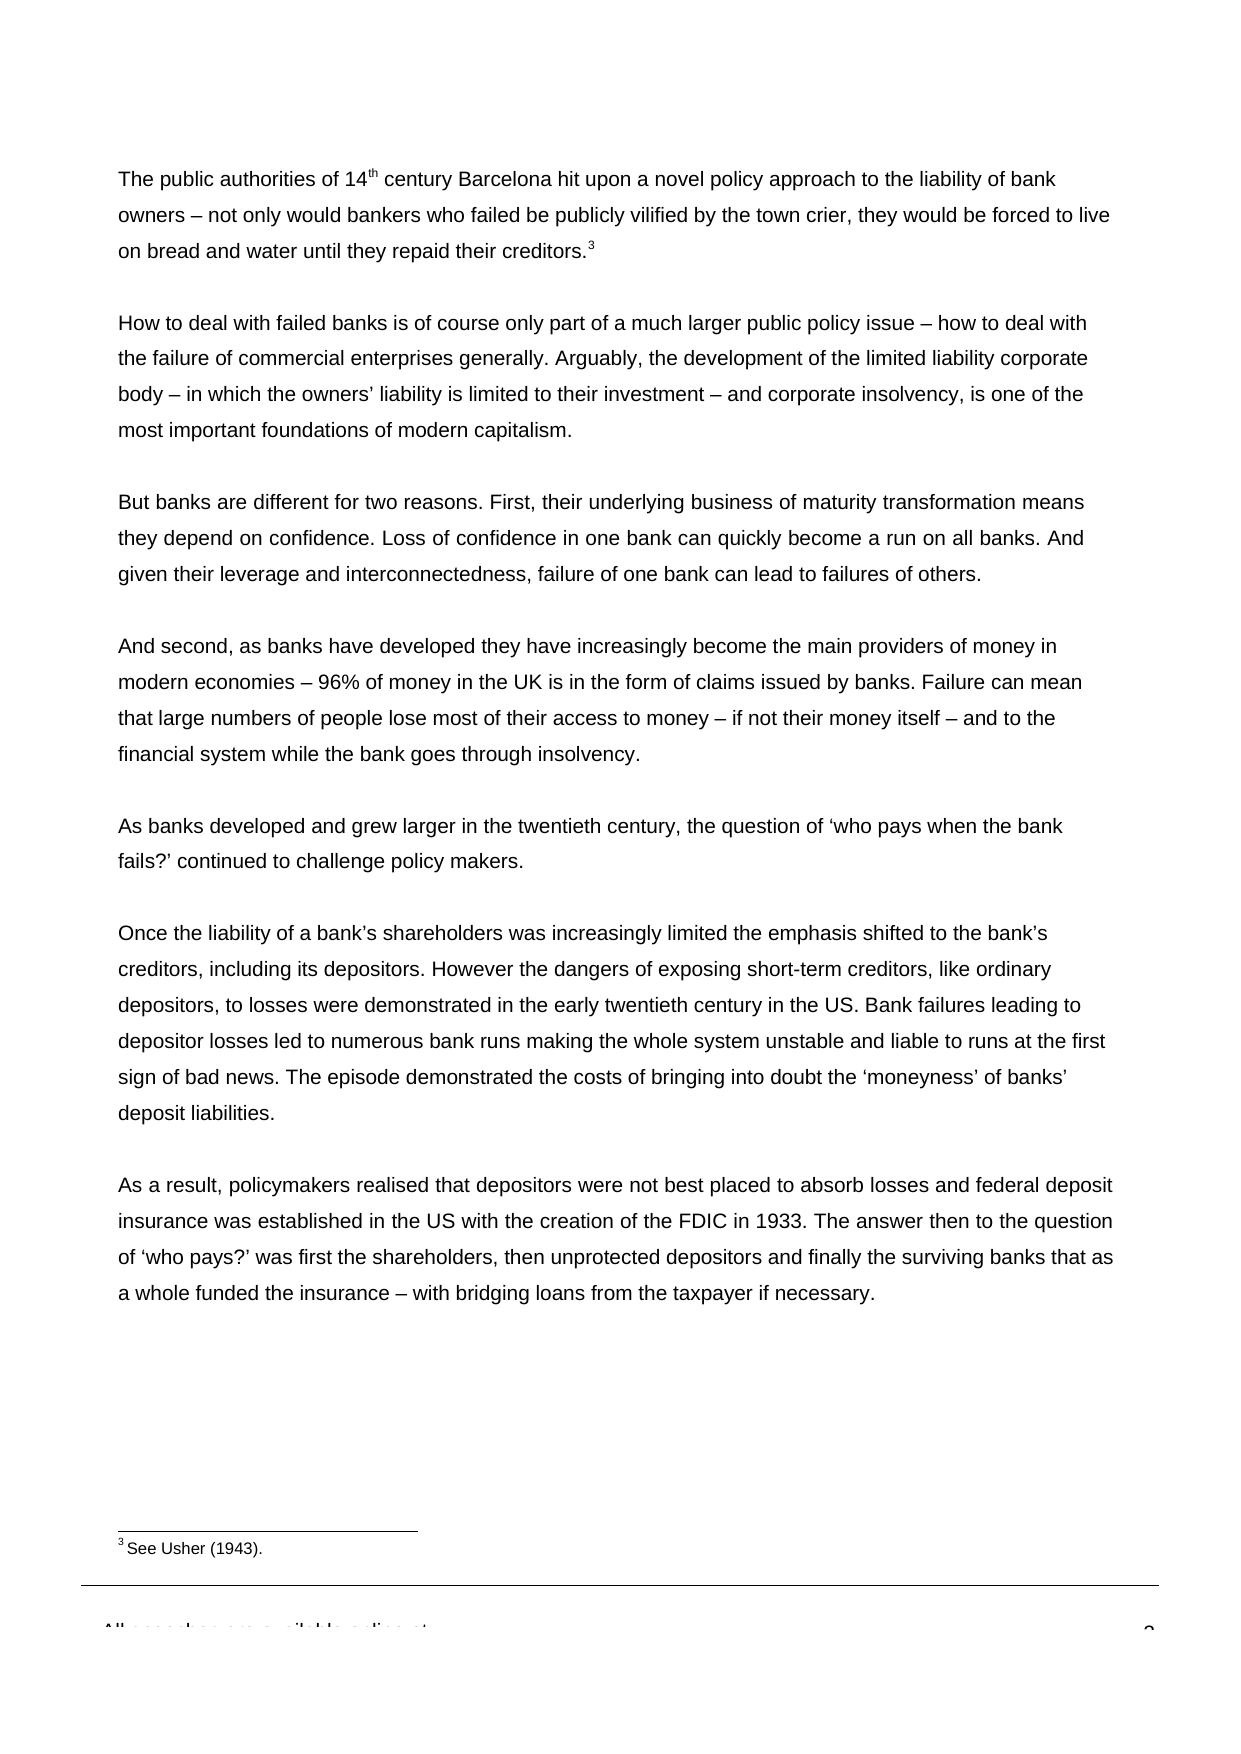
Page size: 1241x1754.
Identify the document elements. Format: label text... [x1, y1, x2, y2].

text Once the liability of a bank’s shareholders was increasingly limited the emphasis shifted to the bank’s creditors, including its depositors. However the dangers of exposing short-term creditors, like ordinary depositors, to losses were demonstrated in the early twentieth century in the US. Bank failures leading to depositor losses led to numerous bank runs making the whole system unstable and liable to runs at the first sign of bad news. The episode demonstrated the costs of bringing into doubt the ‘moneyness’ of banks’ deposit liabilities. [118, 921, 1109, 1125]
text The public authorities of 14th century Barcelona hit upon a novel policy approach to the liability of bank owners – not only would bankers who failed be publicly vilified by the town crier, they would be forced to live on bread and water until they repaid their creditors.3 [118, 167, 1122, 262]
text And second, as banks have developed they have increasingly become the main providers of money in modern economies – 96% of money in the UK is in the form of claims issued by banks. Failure can mean that large numbers of people lose most of their access to money – if not their money itself – and to the financial system while the bank goes through insolvency. [118, 634, 1106, 766]
text How to deal with failed banks is of course only part of a much larger public policy issue – how to deal with the failure of commercial enterprises generally. Arguably, the development of the limited liability corporate body – in which the owners’ liability is limited to their investment – and corporate insolvency, is one of the most important foundations of modern capitalism. [118, 310, 1106, 442]
text 3 See Usher (1943). [118, 1530, 1134, 1558]
text But banks are different for two reasons. First, their underlying business of maturity transformation means they depend on confidence. Loss of confidence in one bank can quickly become a run on all banks. And given their leverage and interconnectedness, failure of one bank can lead to failures of others. [118, 490, 1086, 586]
text As banks developed and grew larger in the twentieth century, the question of ‘who pays when the bank fails?’ continued to challenge policy makers. [118, 813, 1083, 873]
text As a result, policymakers realised that depositors were not best placed to absorb losses and federal deposit insurance was established in the US with the creation of the FDIC in 1933. The answer then to the question of ‘who pays?’ was first the shareholders, then unprotected depositors and finally the surviving banks that as a whole funded the insurance – with bridging loans from the taxpayer if necessary. [118, 1173, 1115, 1304]
